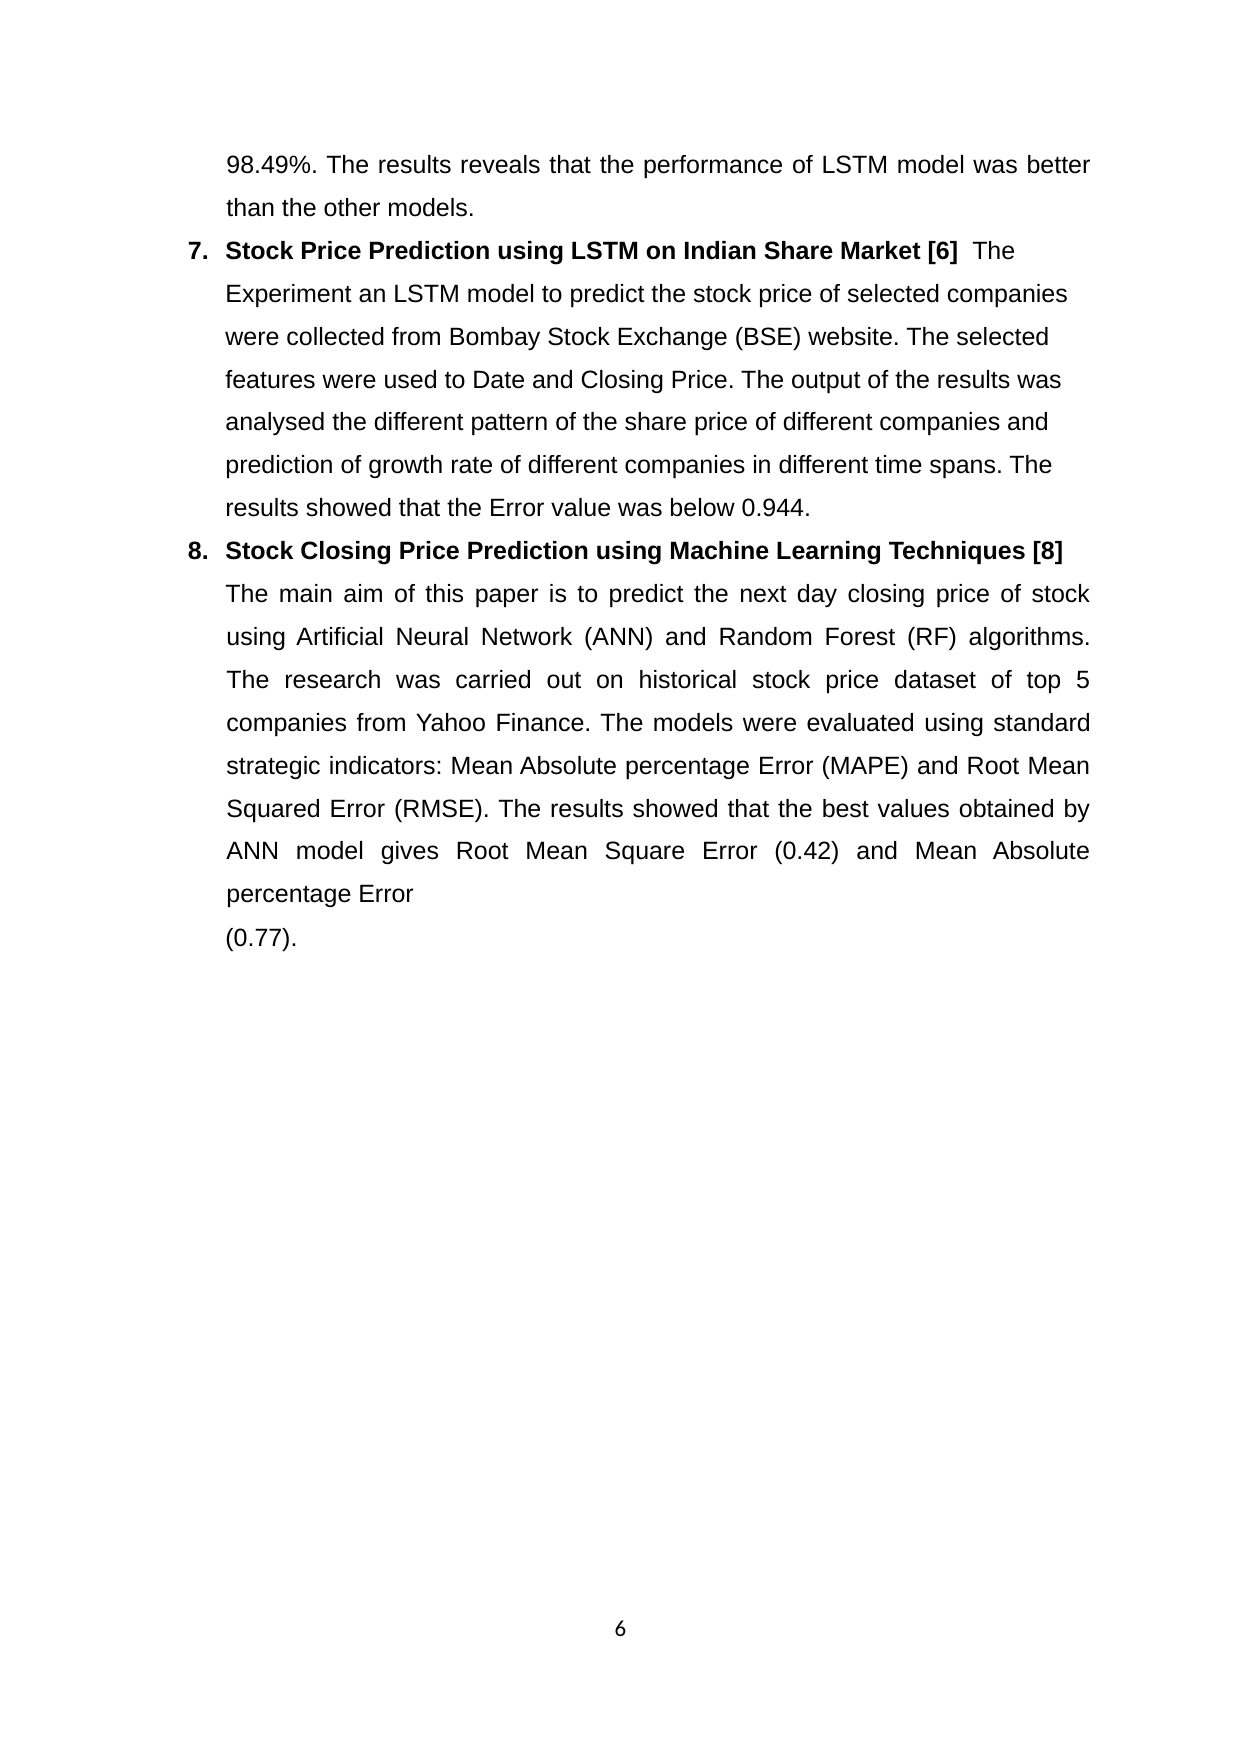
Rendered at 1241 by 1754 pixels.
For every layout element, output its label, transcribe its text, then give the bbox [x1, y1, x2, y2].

text (0.77). [225, 922, 1092, 951]
list Stock Closing Price Prediction using Machine Learning Techniques [8] [188, 536, 1096, 565]
text The main aim of this paper is to predict the next day closing price of stock using Artificial Neural Network (ANN) and Random Forest (RF) algorithms. The research was carried out on historical stock price dataset of top 5 companies from Yahoo Finance. The models were evaluated using standard strategic indicators: Mean Absolute percentage Error (MAPE) and Root Mean Squared Error (RMSE). The results showed that the best values obtained by ANN model gives Root Mean Square Error (0.42) and Mean Absolute percentage Error [225, 579, 1092, 908]
list Stock Price Prediction using LSTM on Indian Share Market [6] The Experiment an LSTM model to predict the stock price of selected companies were collected from Bombay Stock Exchange (BSE) website. The selected features were used to Date and Closing Price. The output of the results was analysed the different pattern of the share price of different companies and prediction of growth rate of different companies in different time spans. The results showed that the Error value was below 0.944. [188, 236, 1096, 522]
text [225, 150, 1092, 222]
